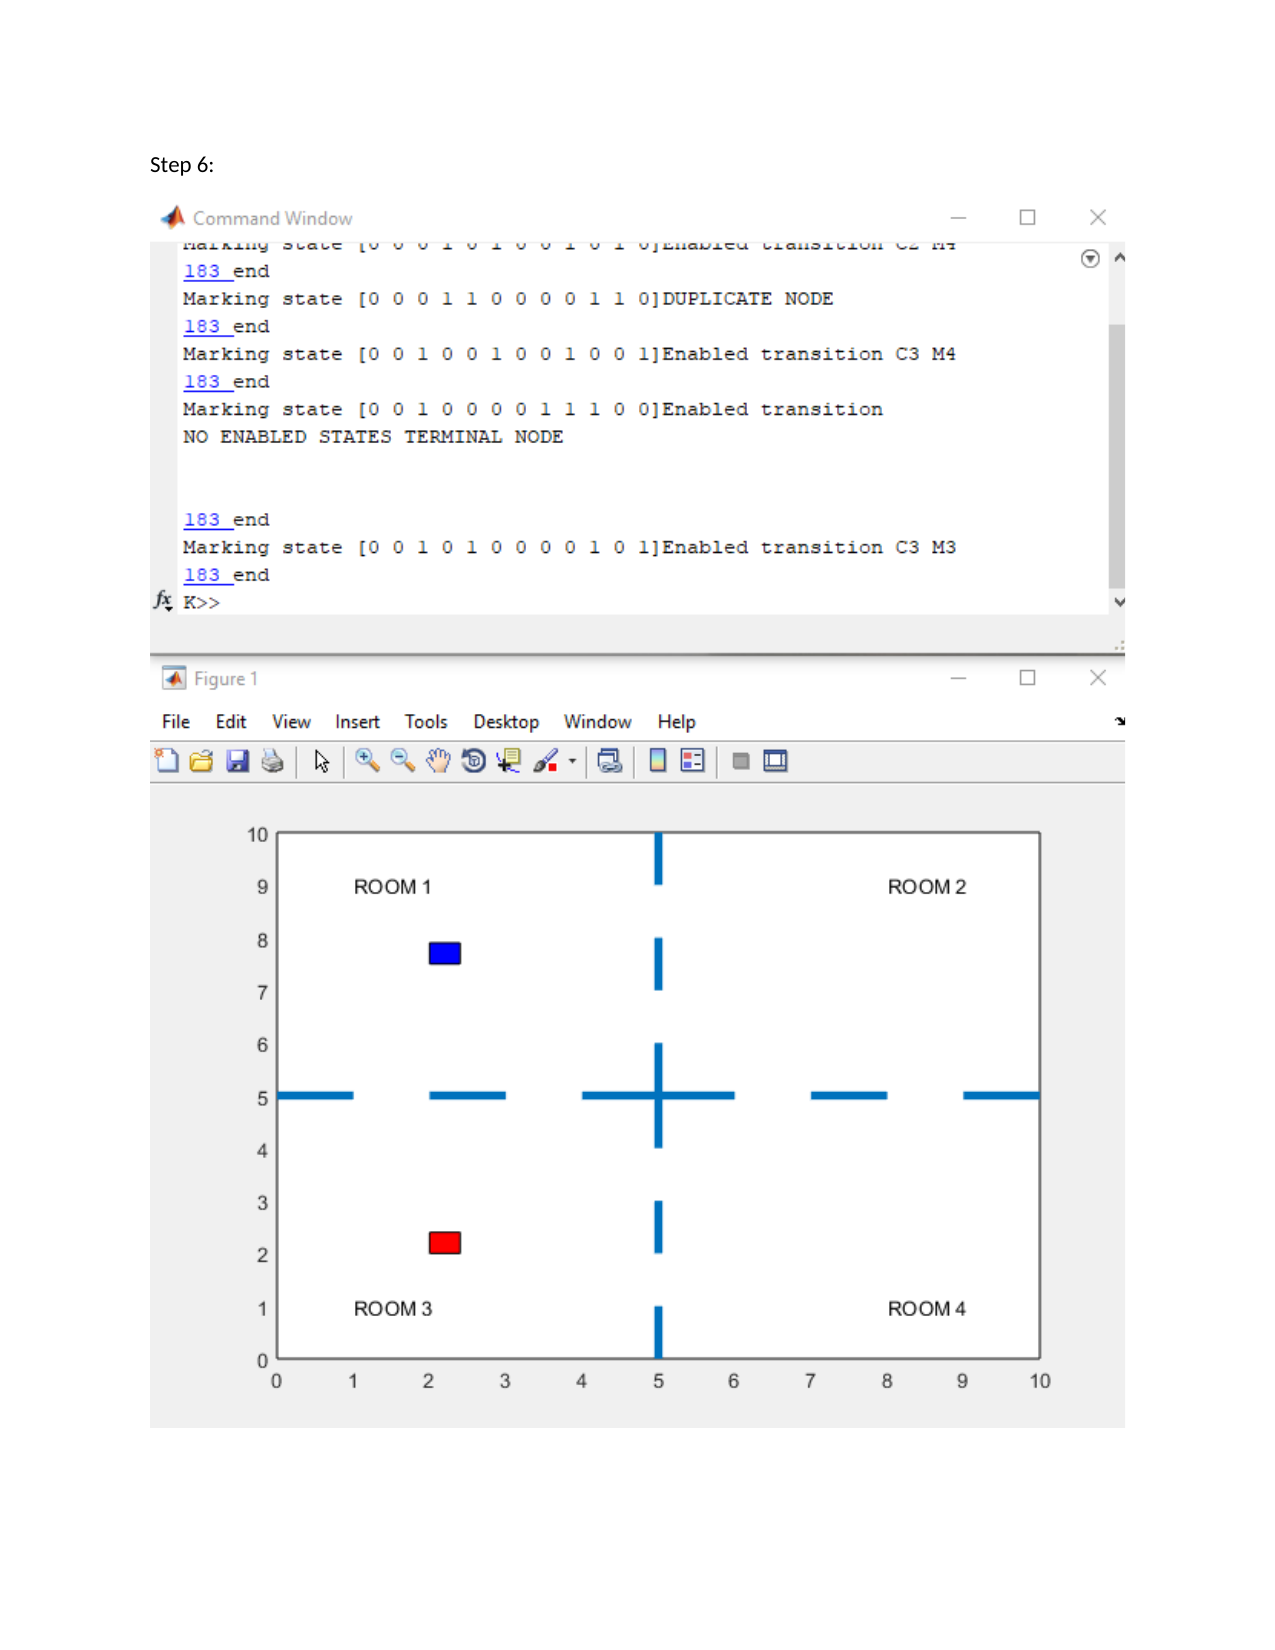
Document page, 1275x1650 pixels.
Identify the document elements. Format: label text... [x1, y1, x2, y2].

picture [150, 196, 1125, 1428]
text Step 6: [150, 150, 1125, 178]
